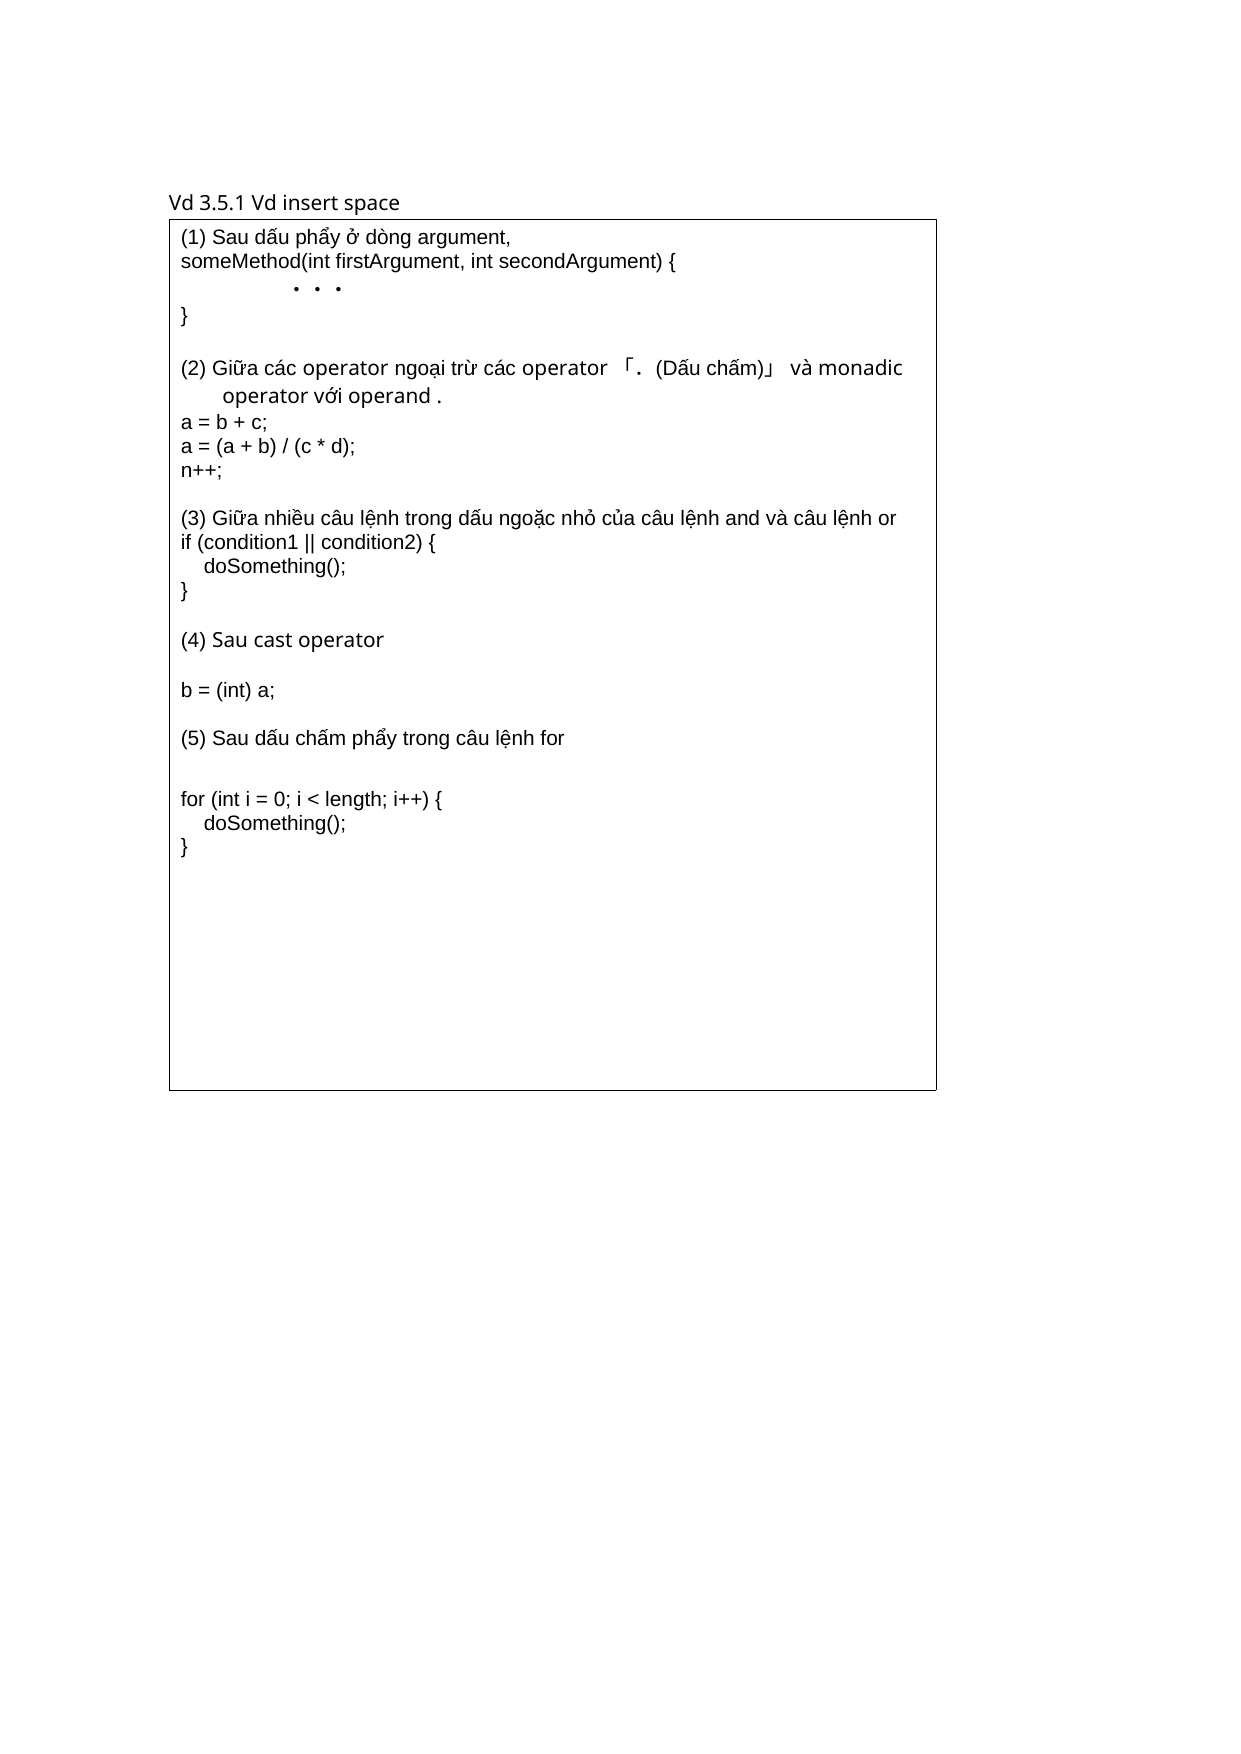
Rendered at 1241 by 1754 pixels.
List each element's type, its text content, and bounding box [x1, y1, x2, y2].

text Vd 3.5.1 Vd insert space [168, 183, 1122, 221]
